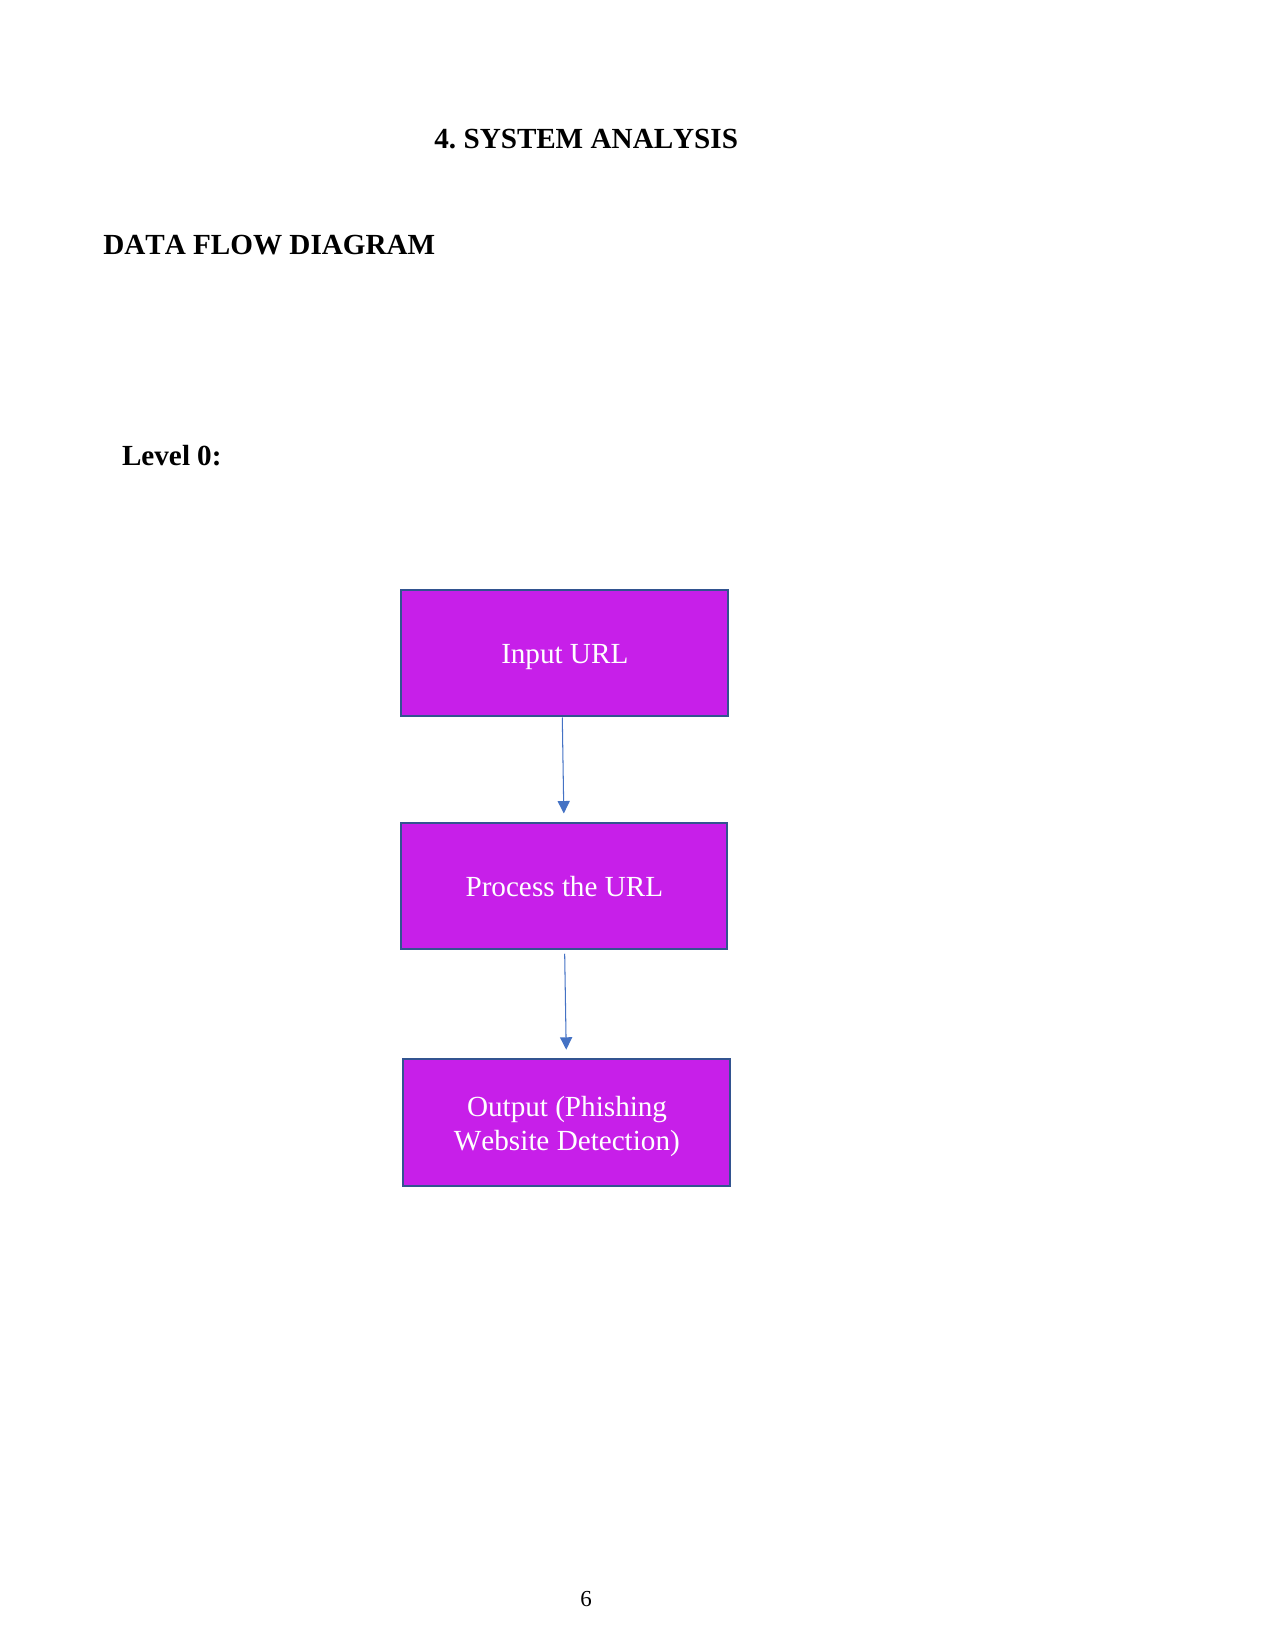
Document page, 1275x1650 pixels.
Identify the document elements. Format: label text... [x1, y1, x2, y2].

text Level 0: [47, 438, 1125, 472]
text 4. SYSTEM ANALYSIS [47, 121, 1125, 155]
text DATA FLOW DIAGRAM [103, 227, 1125, 261]
